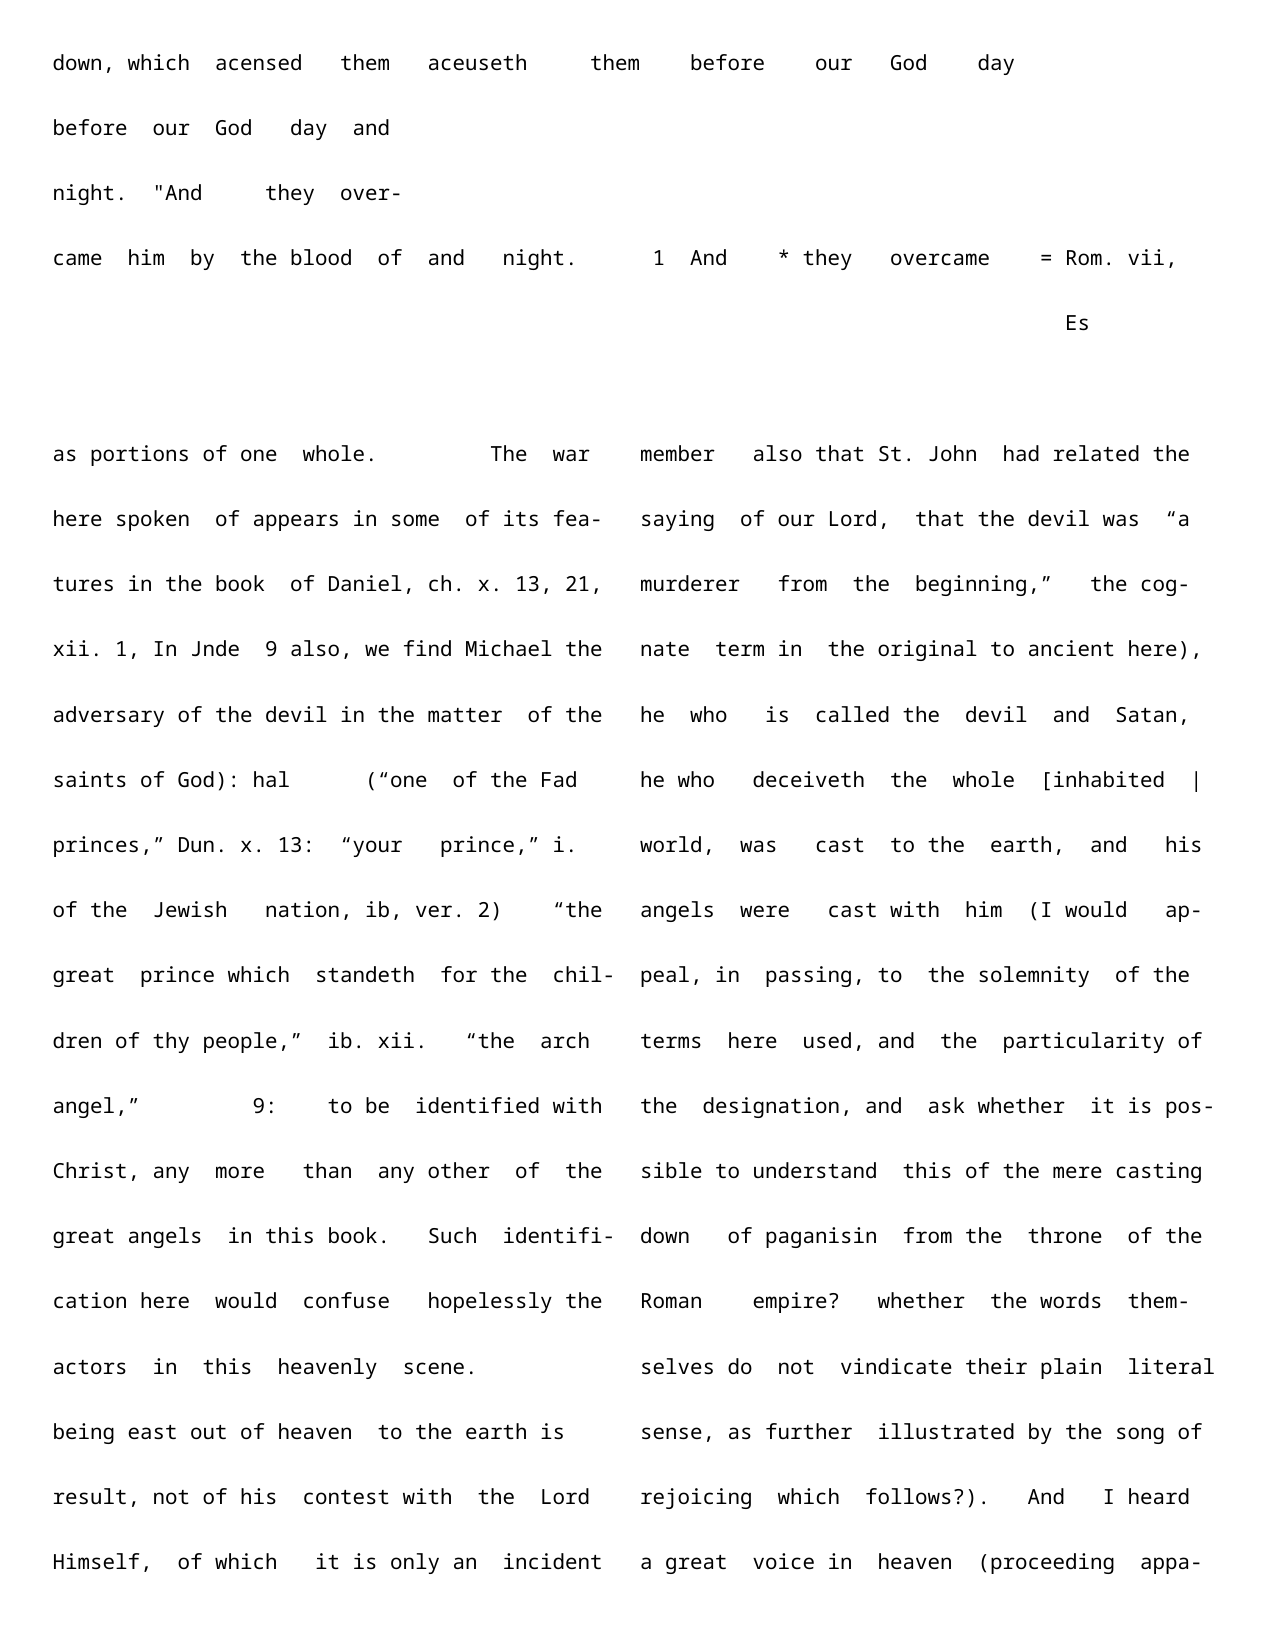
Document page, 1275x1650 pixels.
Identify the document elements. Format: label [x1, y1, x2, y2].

text [15, 15, 1260, 1608]
